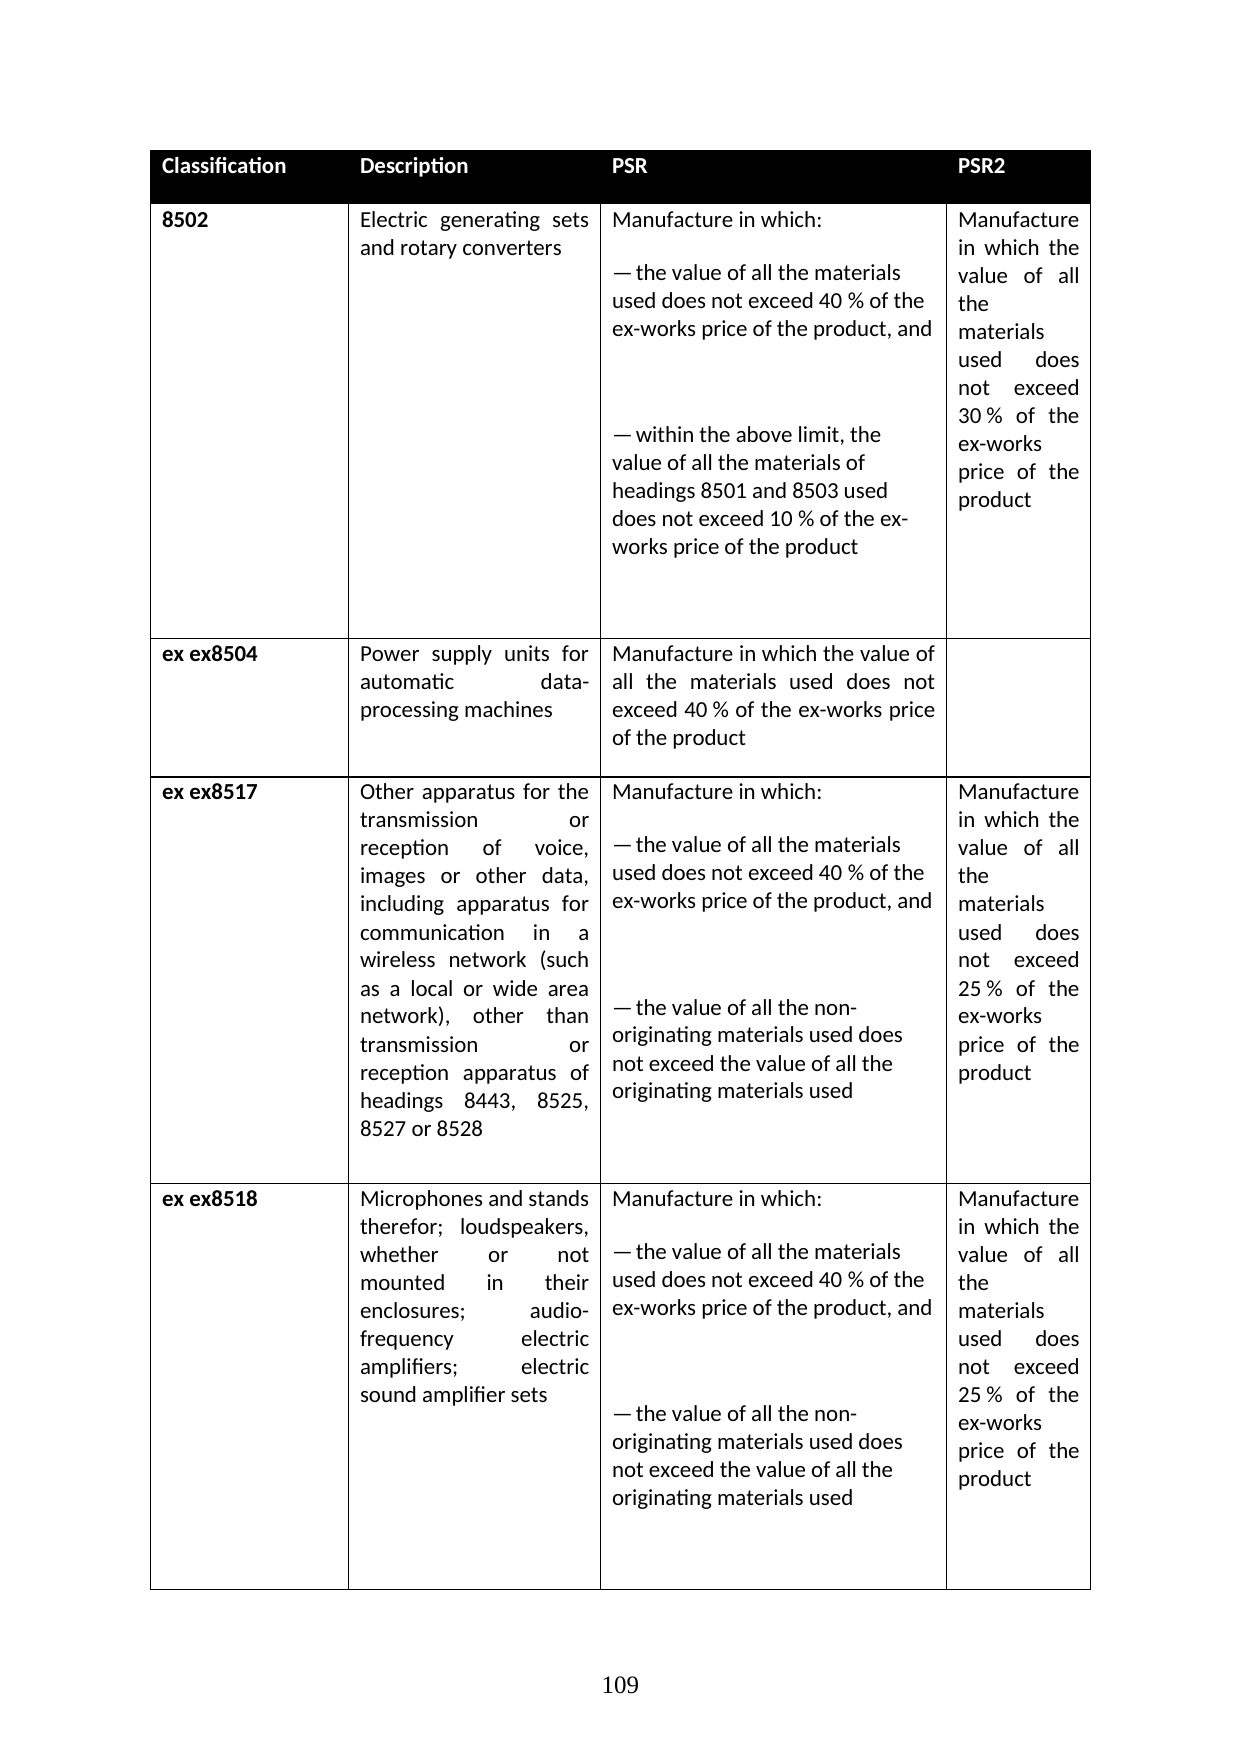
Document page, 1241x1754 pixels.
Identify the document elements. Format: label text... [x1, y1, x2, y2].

table_cell ex ex8517 [151, 778, 348, 1183]
table_cell Electric generating sets and rotary converters [349, 204, 600, 638]
table_header PSR [601, 151, 946, 204]
table_cell Other apparatus for the transmission or reception of voice, images or other data, including apparatus for communication in a wireless network (such as a local or wide area network), other than transmission or reception apparatus of headings 8443, 8525, 8527 or 8528 [349, 778, 600, 1183]
table_cell Microphones and stands therefor; loudspeakers, whether or not mounted in their enclosures; audio-frequency electric amplifiers; electric sound amplifier sets [349, 1184, 600, 1589]
table_header PSR2 [947, 151, 1090, 204]
table_cell Power supply units for automatic data-processing machines [349, 639, 600, 776]
table_cell Manufacture in which the value of all the materials used does not exceed 25 % of the ex-works price of the product [947, 778, 1090, 1183]
table_cell ex ex8504 [151, 639, 348, 776]
table_cell ex ex8518 [151, 1184, 348, 1589]
table_header Classification [151, 151, 348, 204]
table_header Description [349, 151, 600, 204]
table_cell [947, 639, 1090, 776]
table_cell Manufacture in which: — the value of all the materials used does not exceed 40 % of the ex-works price of the product, and — within the above limit, the value of all the materials of headings 8501 and 8503 used does not exceed 10 % of the ex-works price of the product [601, 204, 946, 638]
table_cell Manufacture in which the value of all the materials used does not exceed 25 % of the ex-works price of the product [947, 1184, 1090, 1589]
table_cell 8502 [151, 204, 348, 638]
table_cell Manufacture in which the value of all the materials used does not exceed 40 % of the ex-works price of the product [601, 639, 946, 776]
table_cell Manufacture in which the value of all the materials used does not exceed 30 % of the ex-works price of the product [947, 204, 1090, 638]
